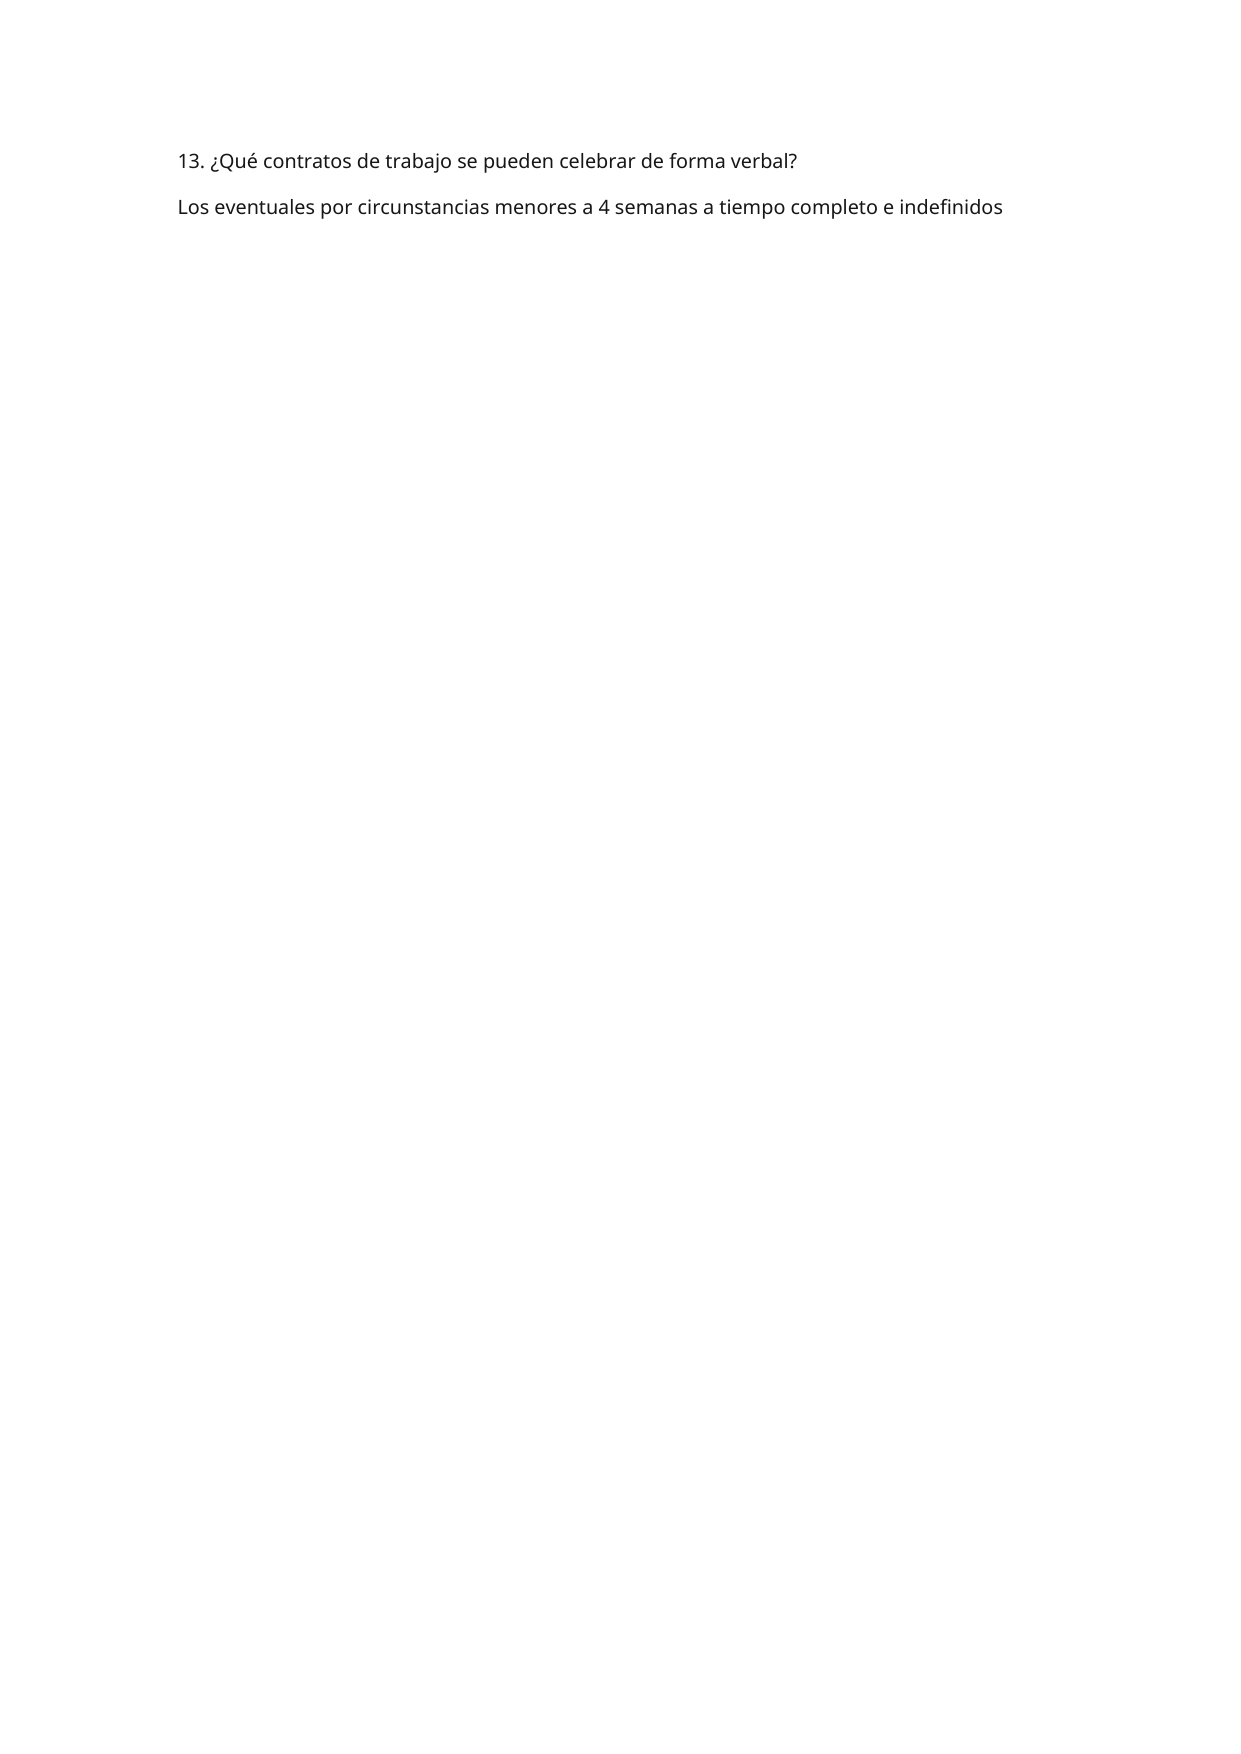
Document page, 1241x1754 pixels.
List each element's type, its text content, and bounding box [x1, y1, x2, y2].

text Los eventuales por circunstancias menores a 4 semanas a tiempo completo e indefinidos [177, 193, 1063, 220]
text 13. ¿Qué contratos de trabajo se pueden celebrar de forma verbal? [177, 148, 1063, 174]
